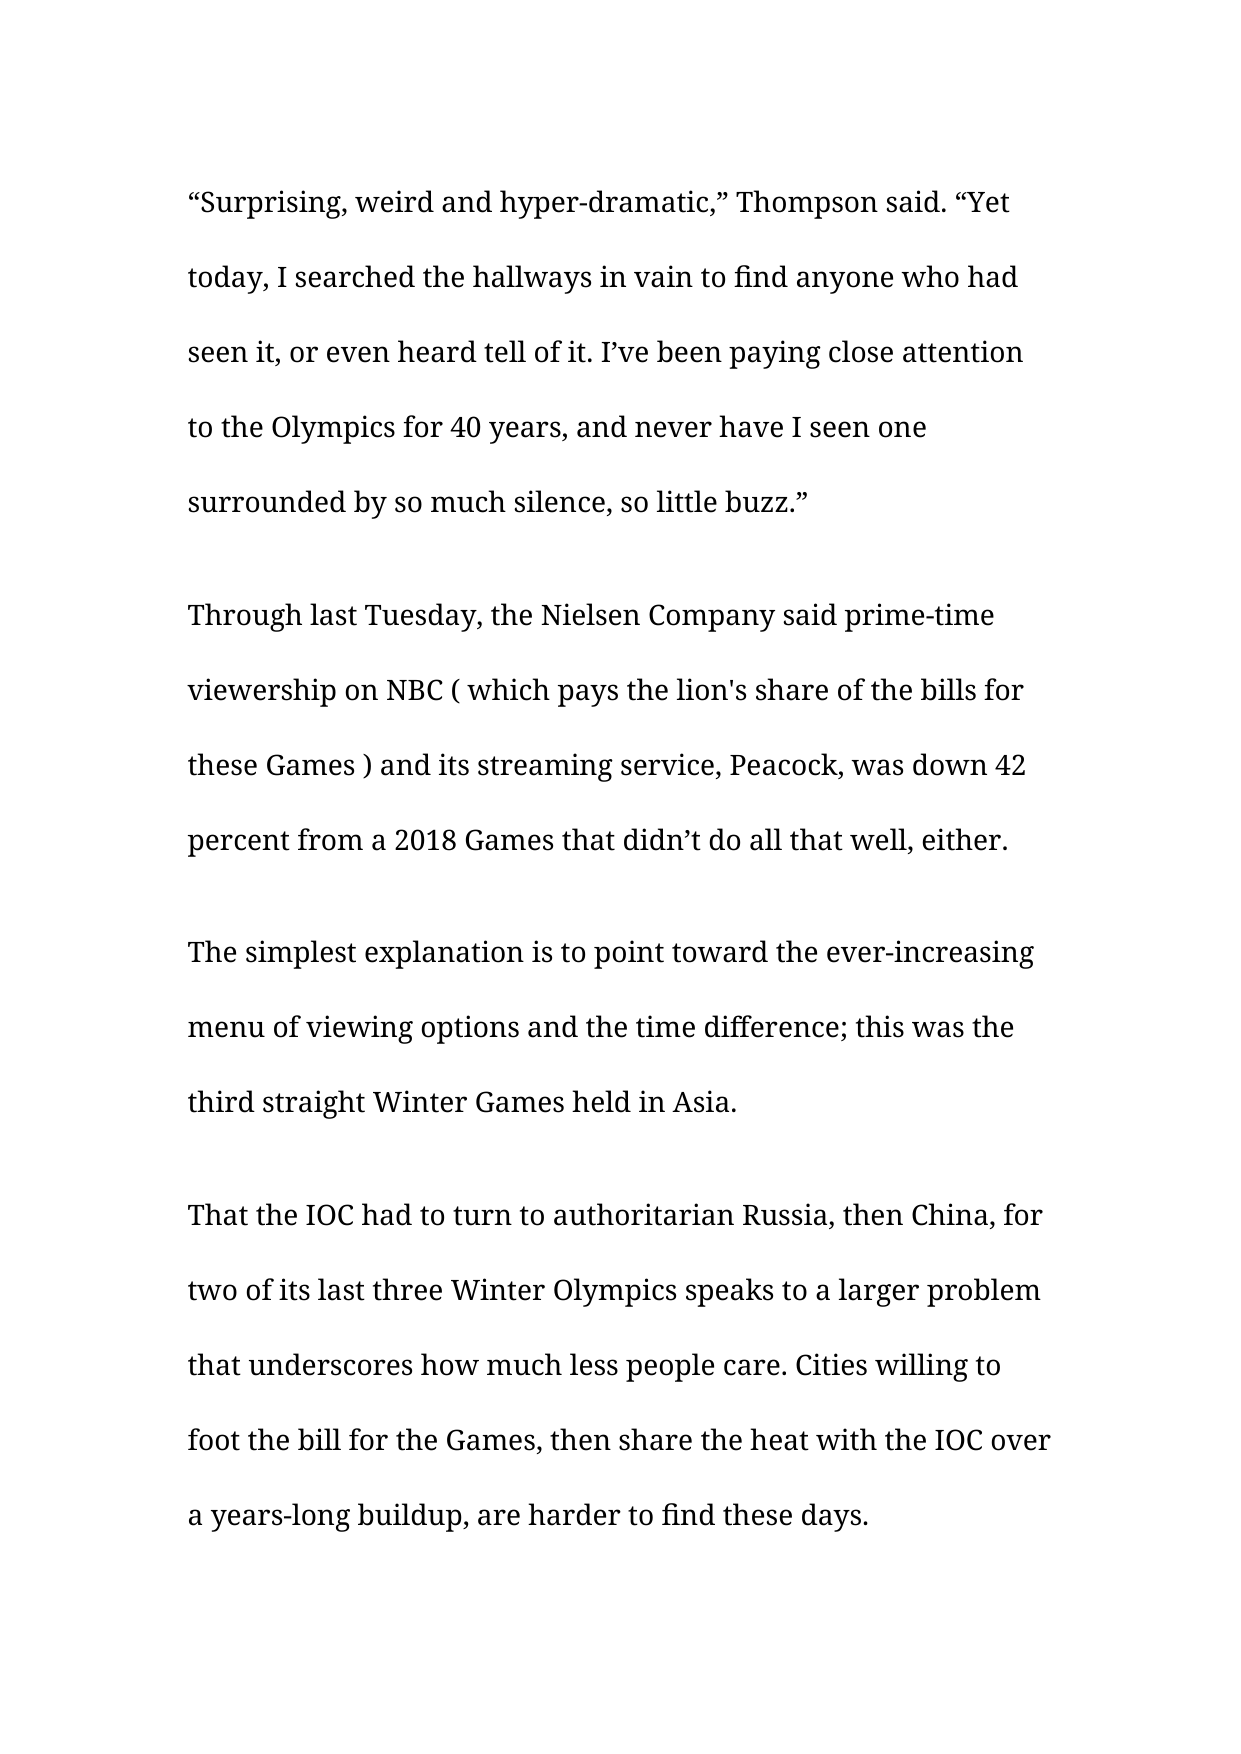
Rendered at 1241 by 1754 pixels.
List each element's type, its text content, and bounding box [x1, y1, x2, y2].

text That the IOC had to turn to authoritarian Russia, then China, for two of its last three Winter Olympics speaks to a larger problem that underscores how much less people care. Cities willing to foot the bill for the Games, then share the heat with the IOC over a years-long buildup, are harder to find these days. [187, 1177, 1053, 1552]
text Through last Tuesday, the Nielsen Company said prime-time viewership on NBC ( which pays the lion's share of the bills for these Games ) and its streaming service, Peacock, was down 42 percent from a 2018 Games that didn’t do all that well, either. [187, 577, 1053, 877]
text The simplest explanation is to point toward the ever-increasing menu of viewing options and the time difference; this was the third straight Winter Games held in Asia. [187, 914, 1053, 1139]
text “Surprising, weird and hyper-dramatic,” Thompson said. “Yet today, I searched the hallways in vain to find anyone who had seen it, or even heard tell of it. I’ve been paying close attention to the Olympics for 40 years, and never have I seen one surrounded by so much silence, so little buzz.” [187, 164, 1053, 539]
